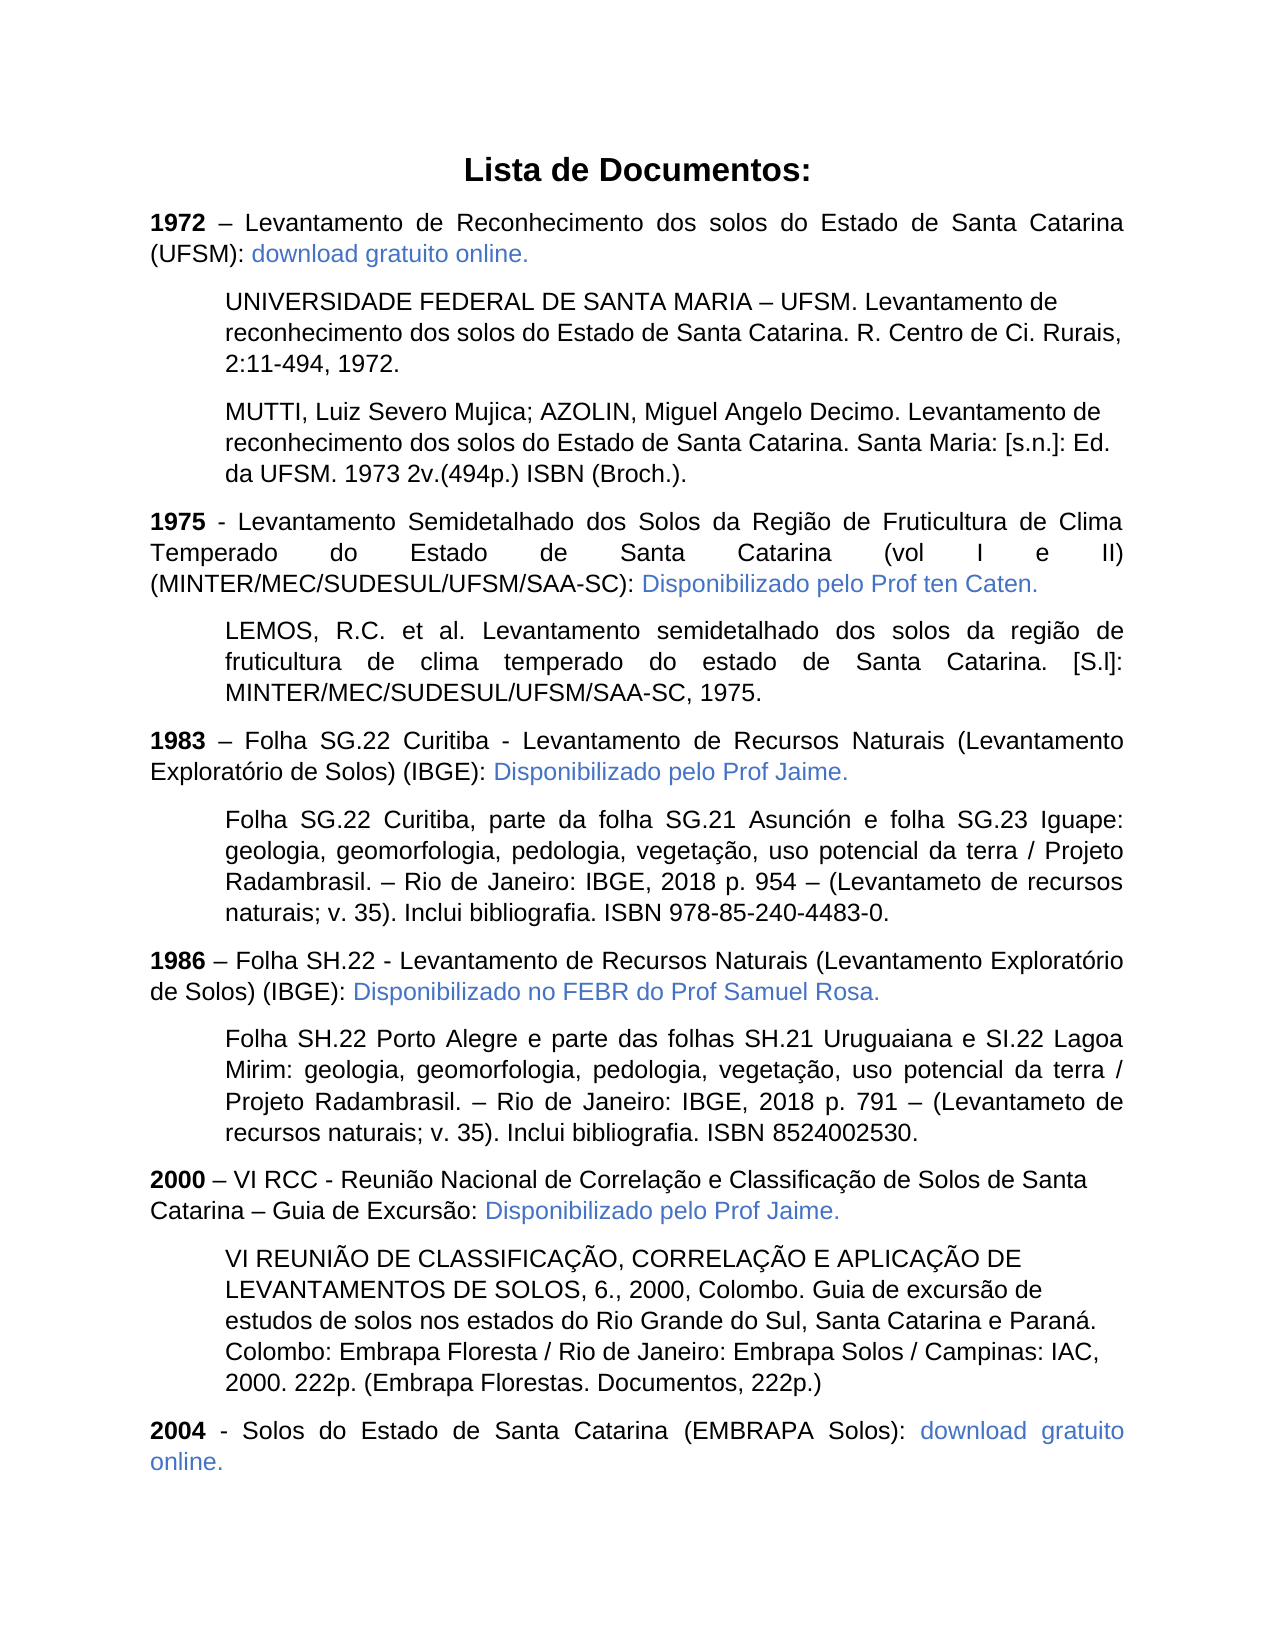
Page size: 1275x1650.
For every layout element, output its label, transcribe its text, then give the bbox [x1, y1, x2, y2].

text 2000 – VI RCC - Reunião Nacional de Correlação e Classificação de Solos de Santa Catarina – Guia de Excursão: Disponibilizado pelo Prof Jaime. [150, 1165, 1125, 1225]
text 2004 - Solos do Estado de Santa Catarina (EMBRAPA Solos): download gratuito online. [150, 1416, 1125, 1476]
text Folha SG.22 Curitiba, parte da folha SG.21 Asunción e folha SG.23 Iguape: geologia, geomorfologia, pedologia, vegetação, uso potencial da terra / Projeto Radambrasil. – Rio de Janeiro: IBGE, 2018 p. 954 – (Levantameto de recursos naturais; v. 35). Inclui bibliografia. ISBN 978-85-240-4483-0. [225, 805, 1125, 927]
text LEMOS, R.C. et al. Levantamento semidetalhado dos solos da região de fruticultura de clima temperado do estado de Santa Catarina. [S.l]: MINTER/MEC/SUDESUL/UFSM/SAA-SC, 1975. [225, 616, 1125, 707]
text 1975 - Levantamento Semidetalhado dos Solos da Região de Fruticultura de Clima Temperado do Estado de Santa Catarina (vol I e II) (MINTER/MEC/SUDESUL/UFSM/SAA-SC): Disponibilizado pelo Prof ten Caten. [150, 506, 1125, 597]
text Lista de Documentos: [150, 150, 1125, 188]
text MUTTI, Luiz Severo Mujica; AZOLIN, Miguel Angelo Decimo. Levantamento de reconhecimento dos solos do Estado de Santa Catarina. Santa Maria: [s.n.]: Ed. da UFSM. 1973 2v.(494p.) ISBN (Broch.). [225, 397, 1125, 487]
text 1983 – Folha SG.22 Curitiba - Levantamento de Recursos Naturais (Levantamento Exploratório de Solos) (IBGE): Disponibilizado pelo Prof Jaime. [150, 726, 1125, 786]
text Folha SH.22 Porto Alegre e parte das folhas SH.21 Uruguaiana e SI.22 Lagoa Mirim: geologia, geomorfologia, pedologia, vegetação, uso potencial da terra / Projeto Radambrasil. – Rio de Janeiro: IBGE, 2018 p. 791 – (Levantameto de recursos naturais; v. 35). Inclui bibliografia. ISBN 8524002530. [225, 1024, 1125, 1146]
text 1972 – Levantamento de Reconhecimento dos solos do Estado de Santa Catarina (UFSM): download gratuito online. [150, 208, 1125, 268]
text UNIVERSIDADE FEDERAL DE SANTA MARIA – UFSM. Levantamento de reconhecimento dos solos do Estado de Santa Catarina. R. Centro de Ci. Rurais, 2:11-494, 1972. [225, 287, 1125, 378]
text 1986 – Folha SH.22 - Levantamento de Recursos Naturais (Levantamento Exploratório de Solos) (IBGE): Disponibilizado no FEBR do Prof Samuel Rosa. [150, 946, 1125, 1005]
text VI REUNIÃO DE CLASSIFICAÇÃO, CORRELAÇÃO E APLICAÇÃO DE LEVANTAMENTOS DE SOLOS, 6., 2000, Colombo. Guia de excursão de estudos de solos nos estados do Rio Grande do Sul, Santa Catarina e Paraná. Colombo: Embrapa Floresta / Rio de Janeiro: Embrapa Solos / Campinas: IAC, 2000. 222p. (Embrapa Florestas. Documentos, 222p.) [225, 1244, 1125, 1397]
